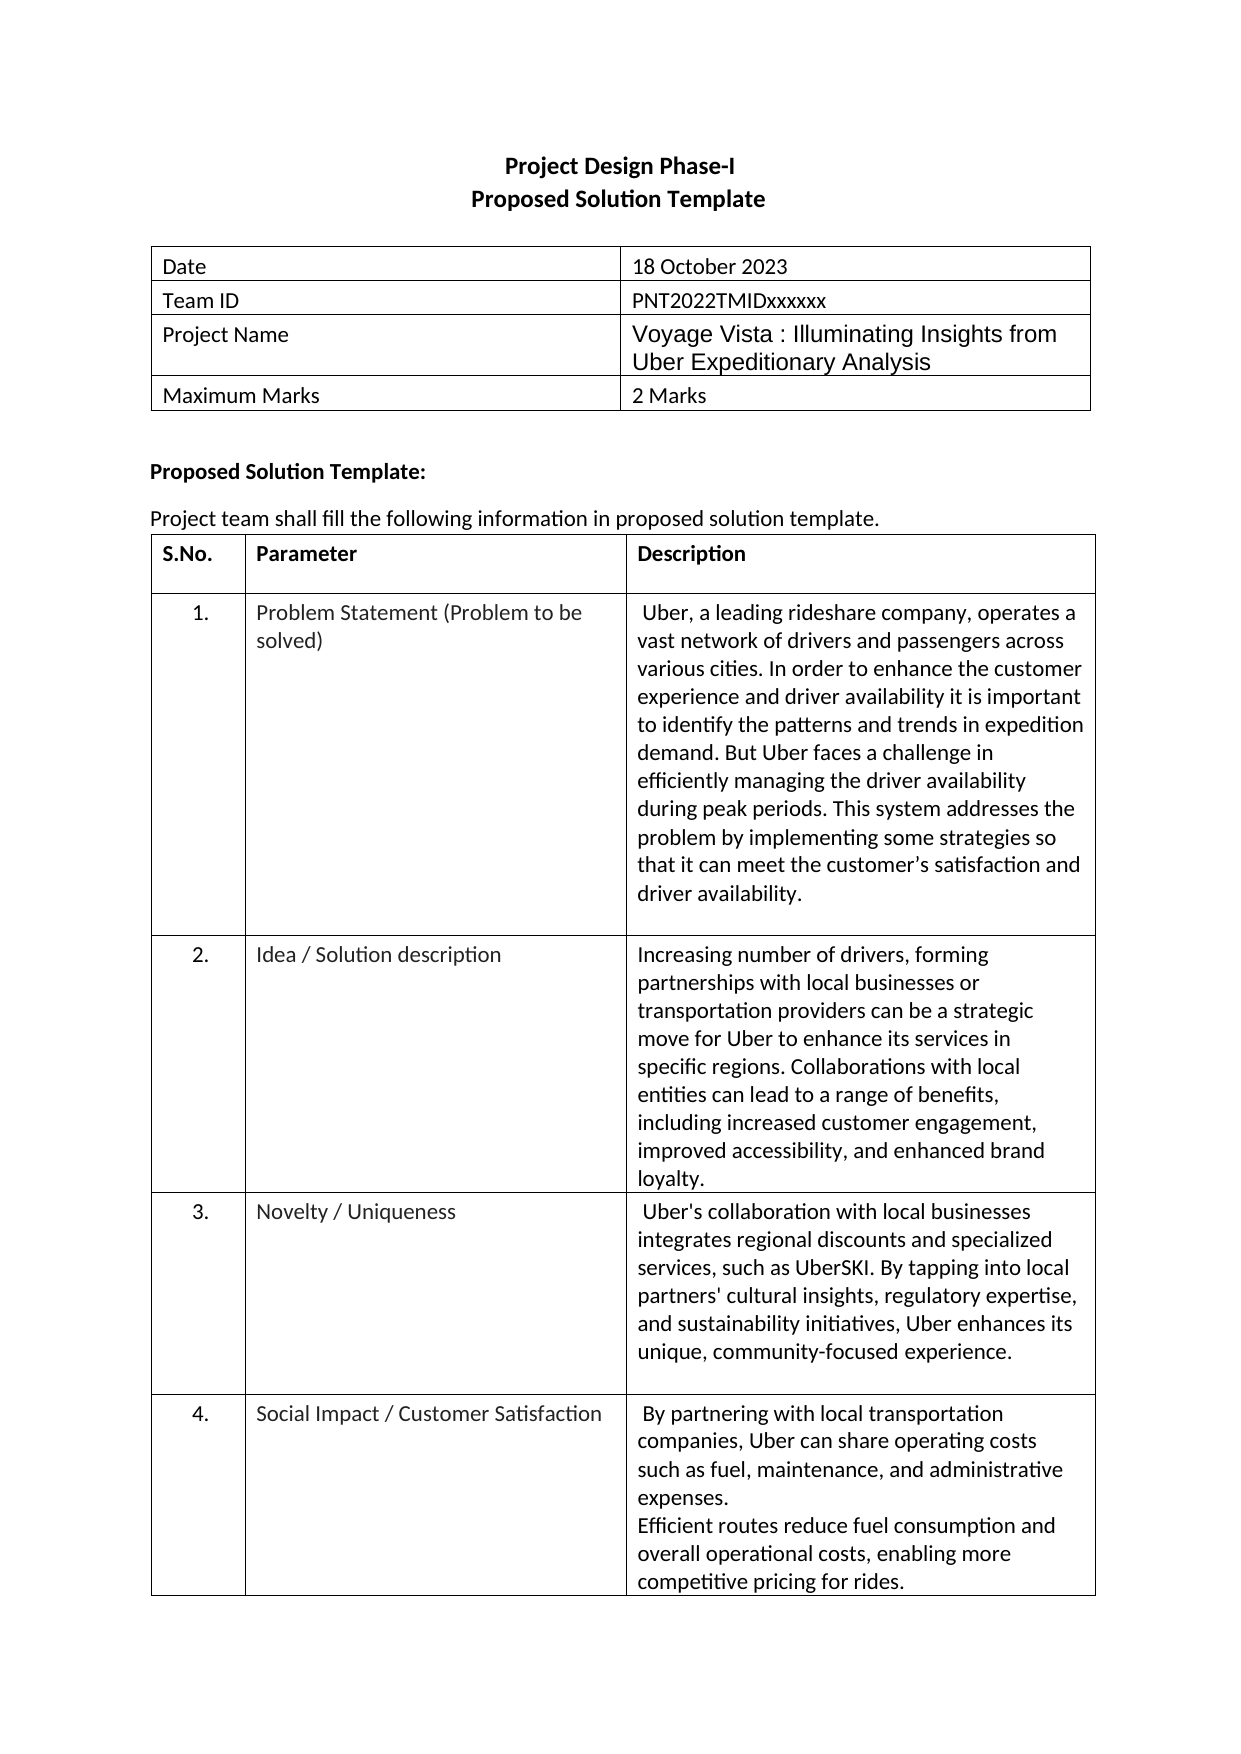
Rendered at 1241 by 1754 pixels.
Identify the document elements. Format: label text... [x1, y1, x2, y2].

text Proposed Solution Template [471, 183, 1090, 213]
table_cell Project Name [152, 315, 620, 375]
table_cell Increasing number of drivers, forming partnerships with local businesses or transportation providers can be a strategic move for Uber to enhance its services in specific regions. Collaborations with local entities can lead to a range of benefits, including increased customer engagement, improved accessibility, and enhanced brand loyalty. [627, 936, 1095, 1192]
table_cell 1. [152, 594, 245, 935]
text Project team shall fill the following information in proposed solution template. [150, 504, 1090, 532]
table_cell Maximum Marks [152, 376, 620, 409]
table_header Description [627, 535, 1095, 593]
table_cell Voyage Vista : Illuminating Insights from Uber Expeditionary Analysis [621, 315, 1090, 375]
table_cell Uber, a leading rideshare company, operates a vast network of drivers and passengers across various cities. In order to enhance the customer experience and driver availability it is important to identify the patterns and trends in expedition demand. But Uber faces a challenge in efficiently managing the driver availability during peak periods. This system addresses the problem by implementing some strategies so that it can meet the customer’s satisfaction and driver availability. [627, 594, 1095, 935]
table_cell 4. [152, 1395, 245, 1595]
text Project Design Phase-I [505, 150, 1090, 181]
table_header 18 October 2023 [621, 247, 1090, 280]
table_cell PNT2022TMIDxxxxxx [621, 281, 1090, 314]
table_cell Problem Statement (Problem to be solved) [246, 594, 626, 935]
table_cell 3. [152, 1193, 245, 1393]
table_cell Novelty / Uniqueness [246, 1193, 626, 1393]
text Proposed Solution Template: [150, 457, 1090, 485]
table_cell 2 Marks [621, 376, 1090, 409]
table_header Parameter [246, 535, 626, 593]
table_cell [246, 1395, 626, 1595]
table_cell 2. [152, 936, 245, 1192]
table_cell Idea / Solution description [246, 936, 626, 1192]
table_header Date [152, 247, 620, 280]
table_header S.No. [152, 535, 245, 593]
table_cell Team ID [152, 281, 620, 314]
table_cell Uber's collaboration with local businesses integrates regional discounts and specialized services, such as UberSKI. By tapping into local partners' cultural insights, regulatory expertise, and sustainability initiatives, Uber enhances its unique, community-focused experience. [627, 1193, 1095, 1393]
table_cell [627, 1395, 1095, 1595]
